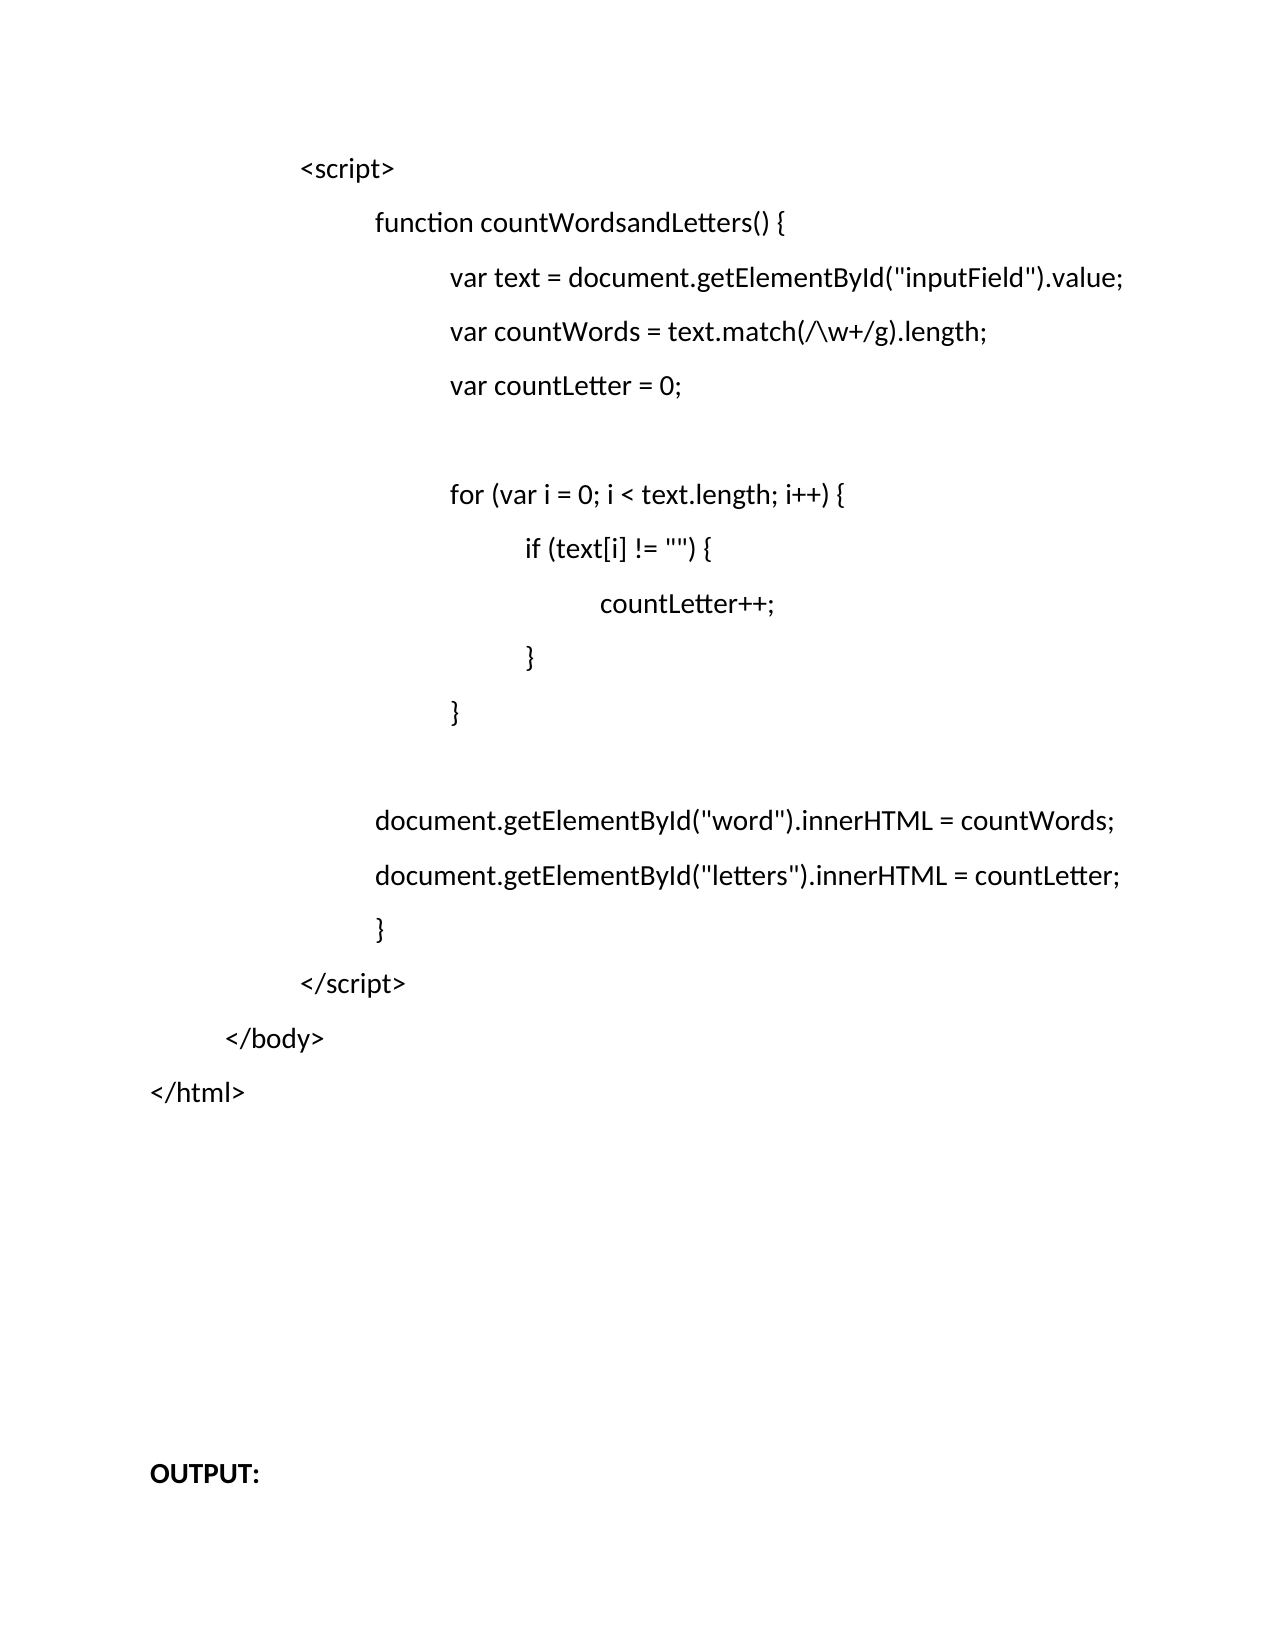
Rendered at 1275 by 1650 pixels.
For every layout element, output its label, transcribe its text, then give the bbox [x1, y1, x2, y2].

text OUTPUT: [150, 1455, 1125, 1491]
text </html> [150, 1074, 1125, 1110]
text } [150, 694, 1125, 729]
text var countWords = text.match(/\w+/g).length; [150, 313, 1125, 349]
text </script> [150, 966, 1125, 1001]
text for (var i = 0; i < text.length; i++) { [150, 476, 1125, 512]
text function countWordsandLetters() { [150, 204, 1125, 240]
text countLetter++; [150, 585, 1125, 621]
text } [150, 639, 1125, 675]
text </body> [150, 1020, 1125, 1056]
text } [150, 911, 1125, 947]
text if (text[i] != "") { [150, 531, 1125, 566]
text document.getElementById("word").innerHTML = countWords; [150, 802, 1125, 838]
text var text = document.getElementById("inputField").value; [150, 259, 1125, 294]
text document.getElementById("letters").innerHTML = countLetter; [150, 857, 1125, 892]
text var countLetter = 0; [150, 367, 1125, 403]
text <script> [150, 150, 1125, 186]
